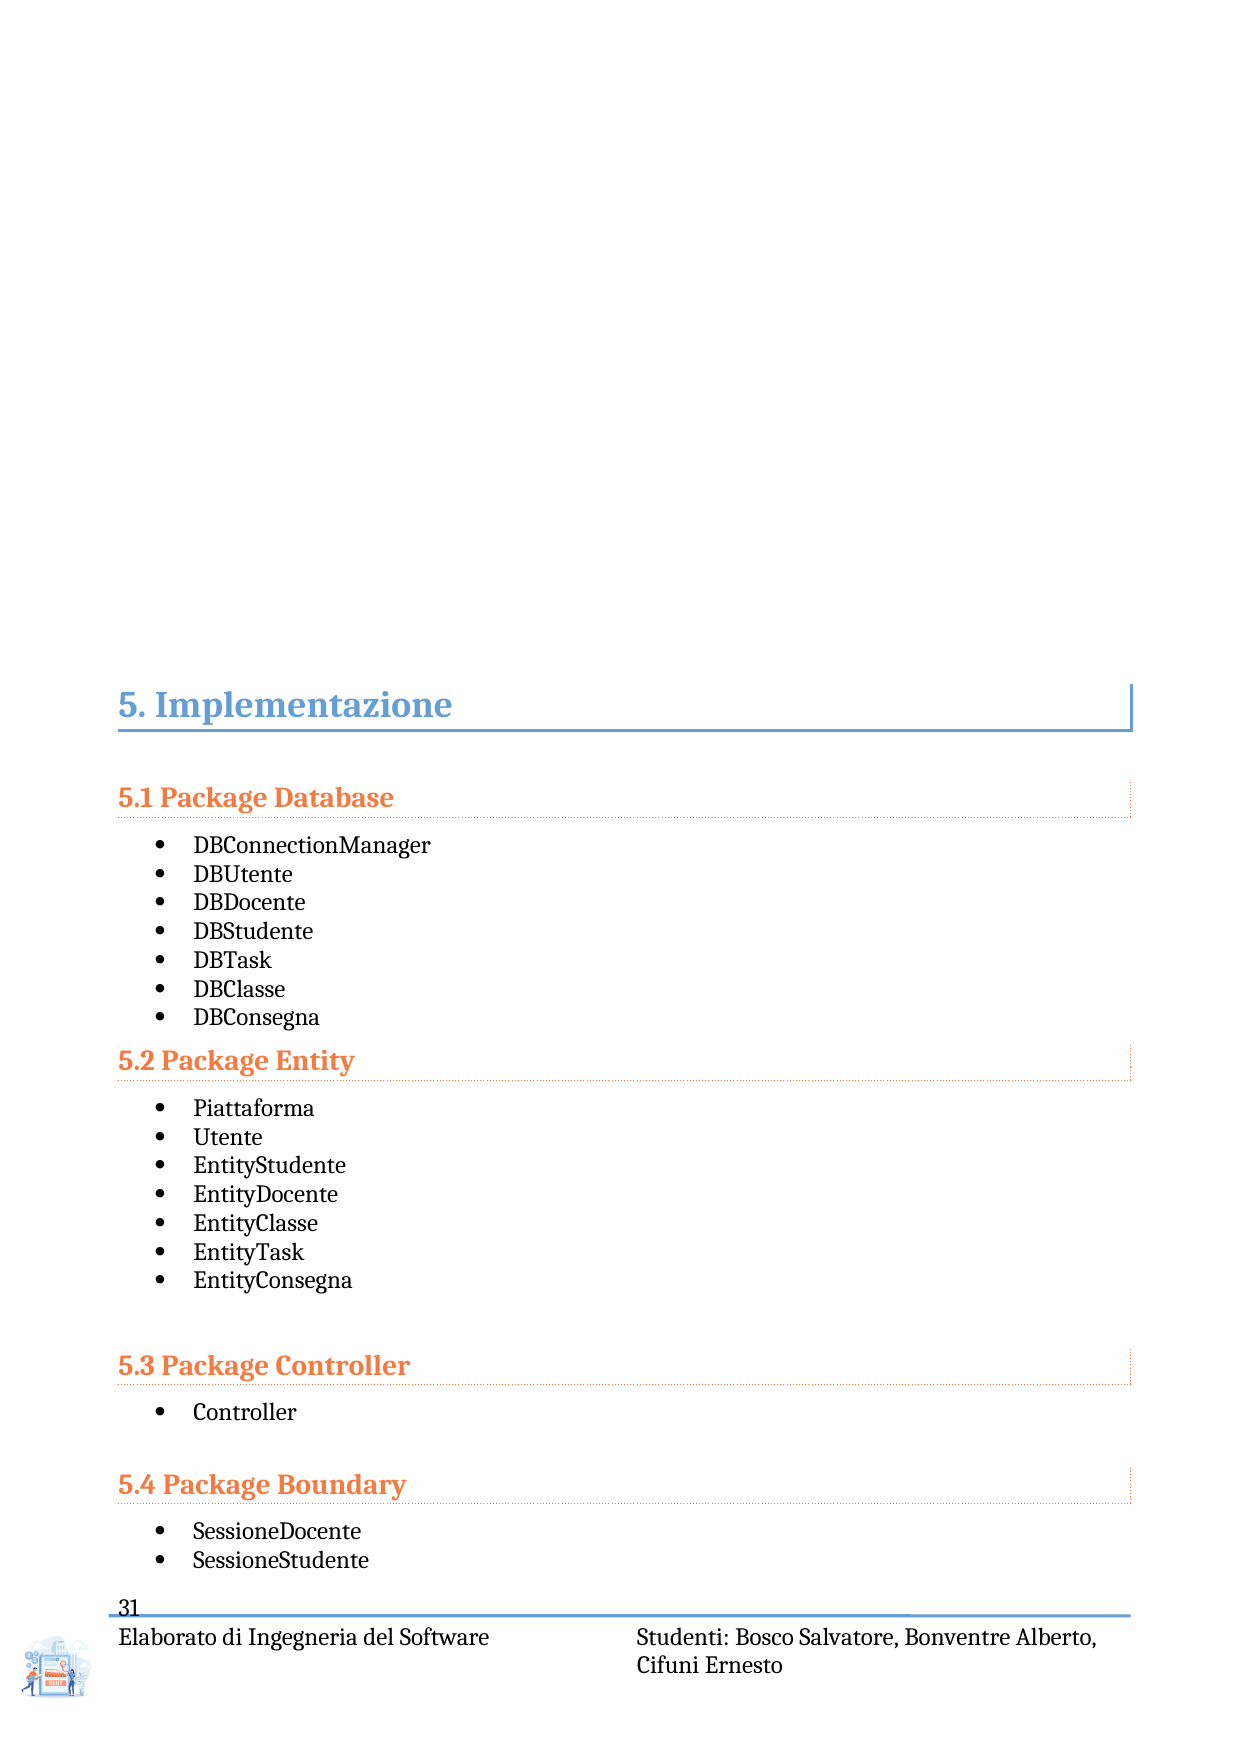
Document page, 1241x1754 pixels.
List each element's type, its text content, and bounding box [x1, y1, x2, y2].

subtitle Implementazione [118, 684, 1130, 729]
picture [18, 1635, 96, 1700]
list DBClasse [156, 974, 1122, 1003]
list EntityClasse [156, 1209, 1122, 1237]
list EntityDocente [156, 1180, 1122, 1209]
list EntityTask [156, 1237, 1122, 1266]
list Utente [156, 1122, 1122, 1151]
list DBConsegna [156, 1003, 1122, 1032]
subtitle Package Entity [118, 1044, 1131, 1081]
subtitle Package Database [118, 782, 1131, 818]
list EntityStudente [156, 1151, 1122, 1180]
list DBTask [156, 946, 1122, 974]
list Controller [156, 1398, 1122, 1427]
list DBConnectionManager [156, 831, 1122, 859]
subtitle Package Controller [118, 1349, 1131, 1385]
list Piattaforma [156, 1094, 1122, 1122]
list DBUtente [156, 859, 1122, 888]
subtitle Package Boundary [118, 1468, 1131, 1504]
list SessioneDocente [156, 1517, 1122, 1546]
list SessioneStudente [156, 1546, 1122, 1574]
list EntityConsegna [156, 1266, 1122, 1295]
list DBDocente [156, 888, 1122, 917]
list DBStudente [156, 917, 1122, 946]
